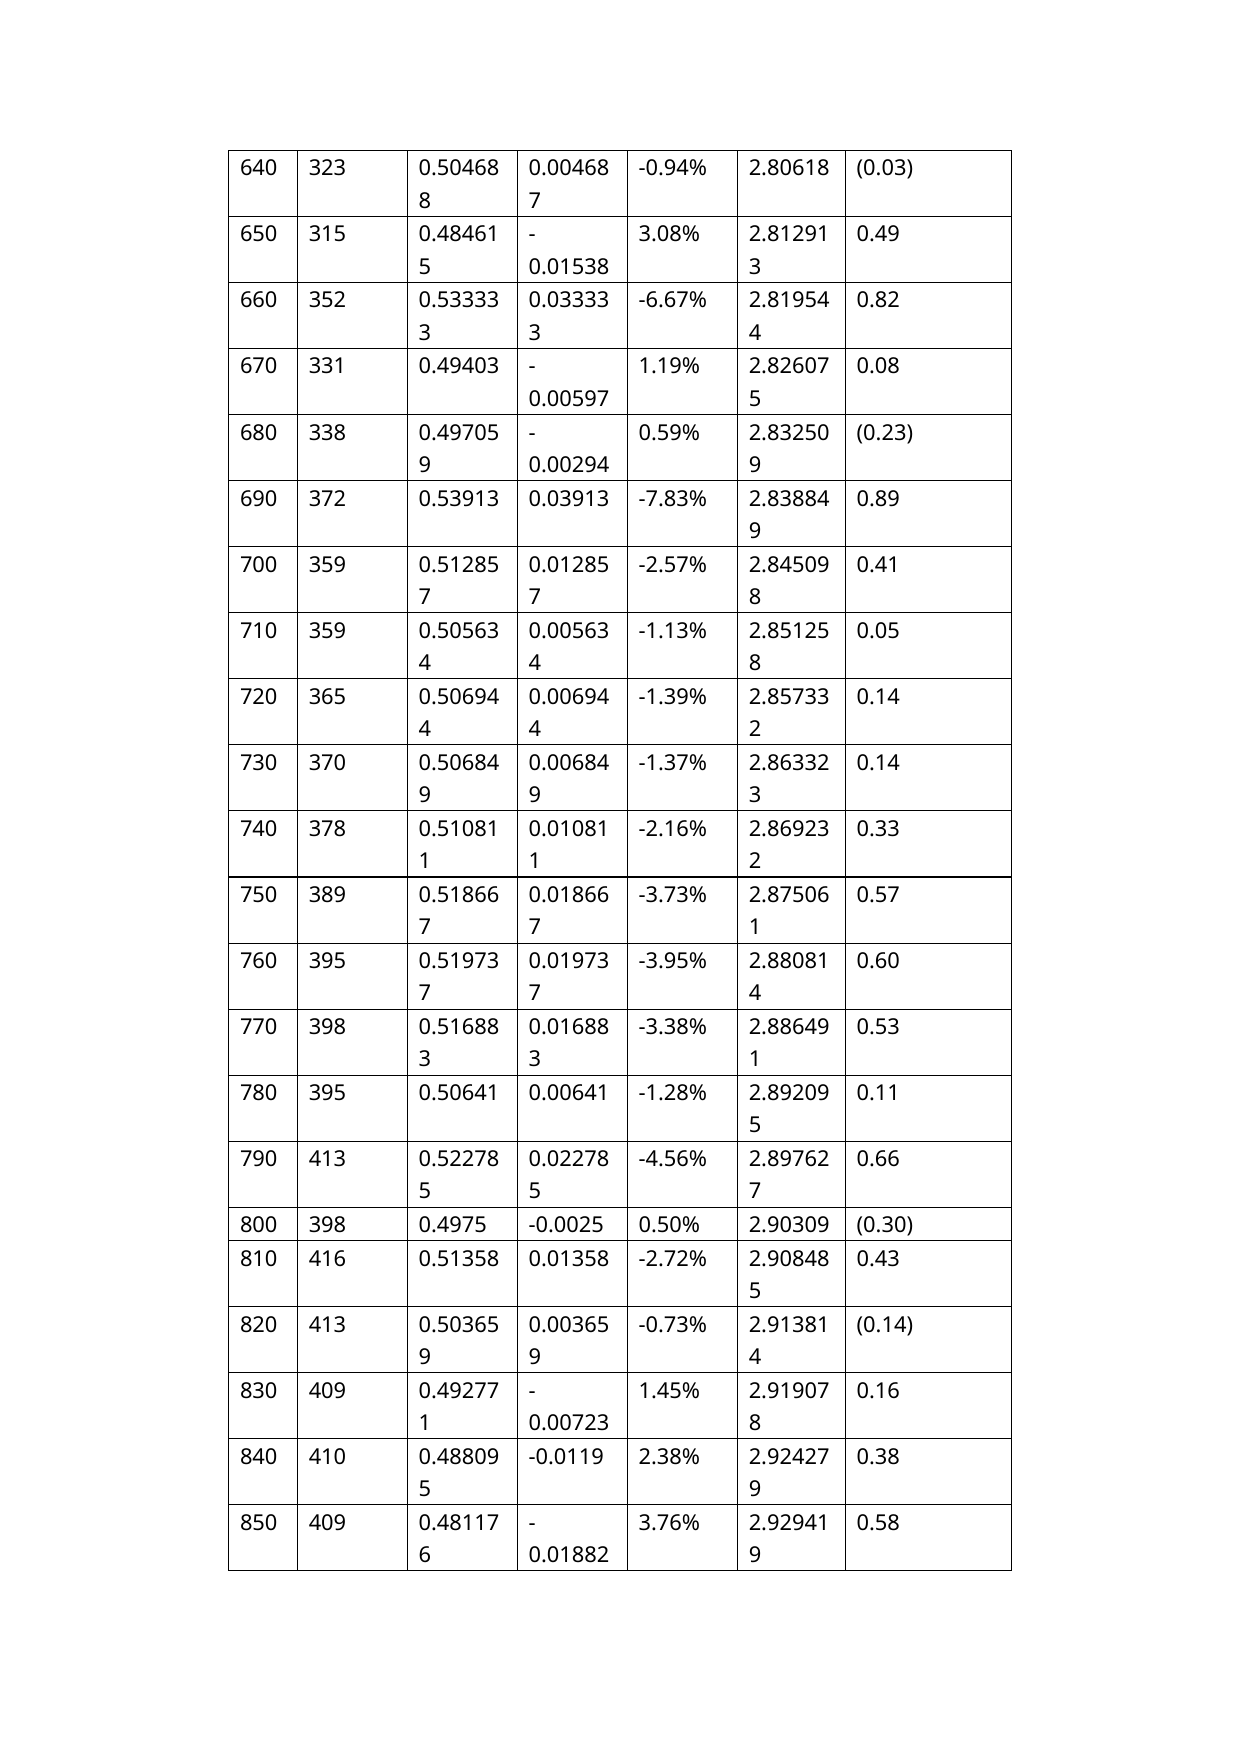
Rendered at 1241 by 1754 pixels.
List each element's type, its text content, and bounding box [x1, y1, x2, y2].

table_cell 850 [229, 1505, 297, 1570]
table_cell (0.03) [846, 151, 1011, 216]
table_cell 416 [298, 1241, 407, 1306]
table_cell 1.45% [628, 1373, 737, 1438]
table_cell -7.83% [628, 481, 737, 546]
table_cell 0.503659 [408, 1307, 517, 1372]
table_cell 2.886491 [738, 1010, 845, 1074]
table_cell -2.57% [628, 547, 737, 612]
table_cell 2.875061 [738, 878, 845, 942]
table_cell 0.506944 [408, 679, 517, 744]
table_cell 0.516883 [408, 1010, 517, 1074]
table_cell 0.33 [846, 811, 1011, 876]
table_cell 0.484615 [408, 217, 517, 282]
table_cell 338 [298, 415, 407, 480]
table_cell 395 [298, 1076, 407, 1141]
table_cell 2.838849 [738, 481, 845, 546]
table_cell 0.50641 [408, 1076, 517, 1141]
table_cell -4.56% [628, 1142, 737, 1207]
table_cell 2.819544 [738, 283, 845, 348]
table_cell 790 [229, 1142, 297, 1207]
table_cell 0.497059 [408, 415, 517, 480]
table_cell -3.95% [628, 944, 737, 1008]
table_cell 331 [298, 349, 407, 414]
table_cell 780 [229, 1076, 297, 1141]
table_cell -1.13% [628, 613, 737, 678]
table_cell 3.08% [628, 217, 737, 282]
table_cell 0.504688 [408, 151, 517, 216]
table_cell 3.76% [628, 1505, 737, 1570]
table_cell 0.003659 [518, 1307, 627, 1372]
table_cell 0.010811 [518, 811, 627, 876]
table_cell 398 [298, 1208, 407, 1240]
table_cell -0.00597 [518, 349, 627, 414]
table_cell 0.38 [846, 1439, 1011, 1504]
table_cell 315 [298, 217, 407, 282]
table_cell 0.49403 [408, 349, 517, 414]
table_cell 0.16 [846, 1373, 1011, 1438]
table_cell 0.08 [846, 349, 1011, 414]
table_cell -1.39% [628, 679, 737, 744]
table_cell 0.82 [846, 283, 1011, 348]
table_cell (0.14) [846, 1307, 1011, 1372]
table_cell 372 [298, 481, 407, 546]
table_cell 0.006849 [518, 745, 627, 810]
table_cell 0.53 [846, 1010, 1011, 1074]
table_cell 2.869232 [738, 811, 845, 876]
table_cell 413 [298, 1142, 407, 1207]
table_cell 0.488095 [408, 1439, 517, 1504]
table_cell 2.880814 [738, 944, 845, 1008]
table_cell -3.38% [628, 1010, 737, 1074]
table_cell 0.033333 [518, 283, 627, 348]
table_cell 0.022785 [518, 1142, 627, 1207]
table_cell 0.58 [846, 1505, 1011, 1570]
table_cell 770 [229, 1010, 297, 1074]
table_cell -0.0119 [518, 1439, 627, 1504]
table_cell 2.908485 [738, 1241, 845, 1306]
table_cell -2.16% [628, 811, 737, 876]
table_cell 365 [298, 679, 407, 744]
table_cell 740 [229, 811, 297, 876]
table_cell 0.05 [846, 613, 1011, 678]
table_cell 810 [229, 1241, 297, 1306]
table_cell 323 [298, 151, 407, 216]
table_cell 710 [229, 613, 297, 678]
table_cell 410 [298, 1439, 407, 1504]
table_cell 2.812913 [738, 217, 845, 282]
table_cell -0.01882 [518, 1505, 627, 1570]
table_cell 2.80618 [738, 151, 845, 216]
table_cell 2.38% [628, 1439, 737, 1504]
table_cell 0.018667 [518, 878, 627, 942]
table_cell 395 [298, 944, 407, 1008]
table_cell 2.929419 [738, 1505, 845, 1570]
table_cell 0.60 [846, 944, 1011, 1008]
table_cell 2.913814 [738, 1307, 845, 1372]
table_cell -1.37% [628, 745, 737, 810]
table_cell 0.481176 [408, 1505, 517, 1570]
table_cell 2.851258 [738, 613, 845, 678]
table_cell 2.924279 [738, 1439, 845, 1504]
table_cell 670 [229, 349, 297, 414]
table_cell 0.51358 [408, 1241, 517, 1306]
table_cell 352 [298, 283, 407, 348]
table_cell 0.019737 [518, 944, 627, 1008]
table_cell 690 [229, 481, 297, 546]
table_cell 0.11 [846, 1076, 1011, 1141]
table_cell 2.919078 [738, 1373, 845, 1438]
table_cell 2.832509 [738, 415, 845, 480]
table_cell 0.522785 [408, 1142, 517, 1207]
table_cell 0.005634 [518, 613, 627, 678]
table_cell 640 [229, 151, 297, 216]
table_cell 650 [229, 217, 297, 282]
table_cell -0.94% [628, 151, 737, 216]
table_cell 359 [298, 613, 407, 678]
table_cell 2.897627 [738, 1142, 845, 1207]
table_cell 0.41 [846, 547, 1011, 612]
table_cell 720 [229, 679, 297, 744]
table_cell -6.67% [628, 283, 737, 348]
table_cell 0.012857 [518, 547, 627, 612]
table_cell 700 [229, 547, 297, 612]
table_cell 0.01358 [518, 1241, 627, 1306]
table_cell 0.59% [628, 415, 737, 480]
table_cell 750 [229, 878, 297, 942]
table_cell 409 [298, 1373, 407, 1438]
table_cell 378 [298, 811, 407, 876]
table_cell -0.0025 [518, 1208, 627, 1240]
table_cell 760 [229, 944, 297, 1008]
table_cell 1.19% [628, 349, 737, 414]
table_cell 413 [298, 1307, 407, 1372]
table_cell 820 [229, 1307, 297, 1372]
table_cell 830 [229, 1373, 297, 1438]
table_cell -2.72% [628, 1241, 737, 1306]
table_cell 2.857332 [738, 679, 845, 744]
table_cell 0.14 [846, 745, 1011, 810]
table_cell 0.006944 [518, 679, 627, 744]
table_cell 398 [298, 1010, 407, 1074]
table_cell -0.73% [628, 1307, 737, 1372]
table_cell 389 [298, 878, 407, 942]
table_cell 2.892095 [738, 1076, 845, 1141]
table_cell 660 [229, 283, 297, 348]
table_cell -3.73% [628, 878, 737, 942]
table_cell (0.23) [846, 415, 1011, 480]
table_cell 680 [229, 415, 297, 480]
table_cell 0.510811 [408, 811, 517, 876]
table_cell 800 [229, 1208, 297, 1240]
table_cell 2.826075 [738, 349, 845, 414]
table_cell 0.50% [628, 1208, 737, 1240]
table_cell -1.28% [628, 1076, 737, 1141]
table_cell 0.66 [846, 1142, 1011, 1207]
table_cell 0.505634 [408, 613, 517, 678]
table_cell -0.01538 [518, 217, 627, 282]
table_cell 0.14 [846, 679, 1011, 744]
table_cell 0.57 [846, 878, 1011, 942]
table_cell 2.845098 [738, 547, 845, 612]
table_cell 0.03913 [518, 481, 627, 546]
table_cell 0.89 [846, 481, 1011, 546]
table_cell 359 [298, 547, 407, 612]
table_cell -0.00294 [518, 415, 627, 480]
table_cell 0.016883 [518, 1010, 627, 1074]
table_cell 0.49 [846, 217, 1011, 282]
table_cell 370 [298, 745, 407, 810]
table_cell 840 [229, 1439, 297, 1504]
table_cell 0.533333 [408, 283, 517, 348]
table_cell 0.518667 [408, 878, 517, 942]
table_cell 0.512857 [408, 547, 517, 612]
table_cell 409 [298, 1505, 407, 1570]
table_cell 0.00641 [518, 1076, 627, 1141]
table_cell 2.90309 [738, 1208, 845, 1240]
table_cell 2.863323 [738, 745, 845, 810]
table_cell -0.00723 [518, 1373, 627, 1438]
table_cell 0.53913 [408, 481, 517, 546]
table_cell 0.492771 [408, 1373, 517, 1438]
table_cell 0.519737 [408, 944, 517, 1008]
table_cell 0.4975 [408, 1208, 517, 1240]
table_cell (0.30) [846, 1208, 1011, 1240]
table_cell 0.43 [846, 1241, 1011, 1306]
table_cell 0.004687 [518, 151, 627, 216]
table_cell 0.506849 [408, 745, 517, 810]
table_cell 730 [229, 745, 297, 810]
